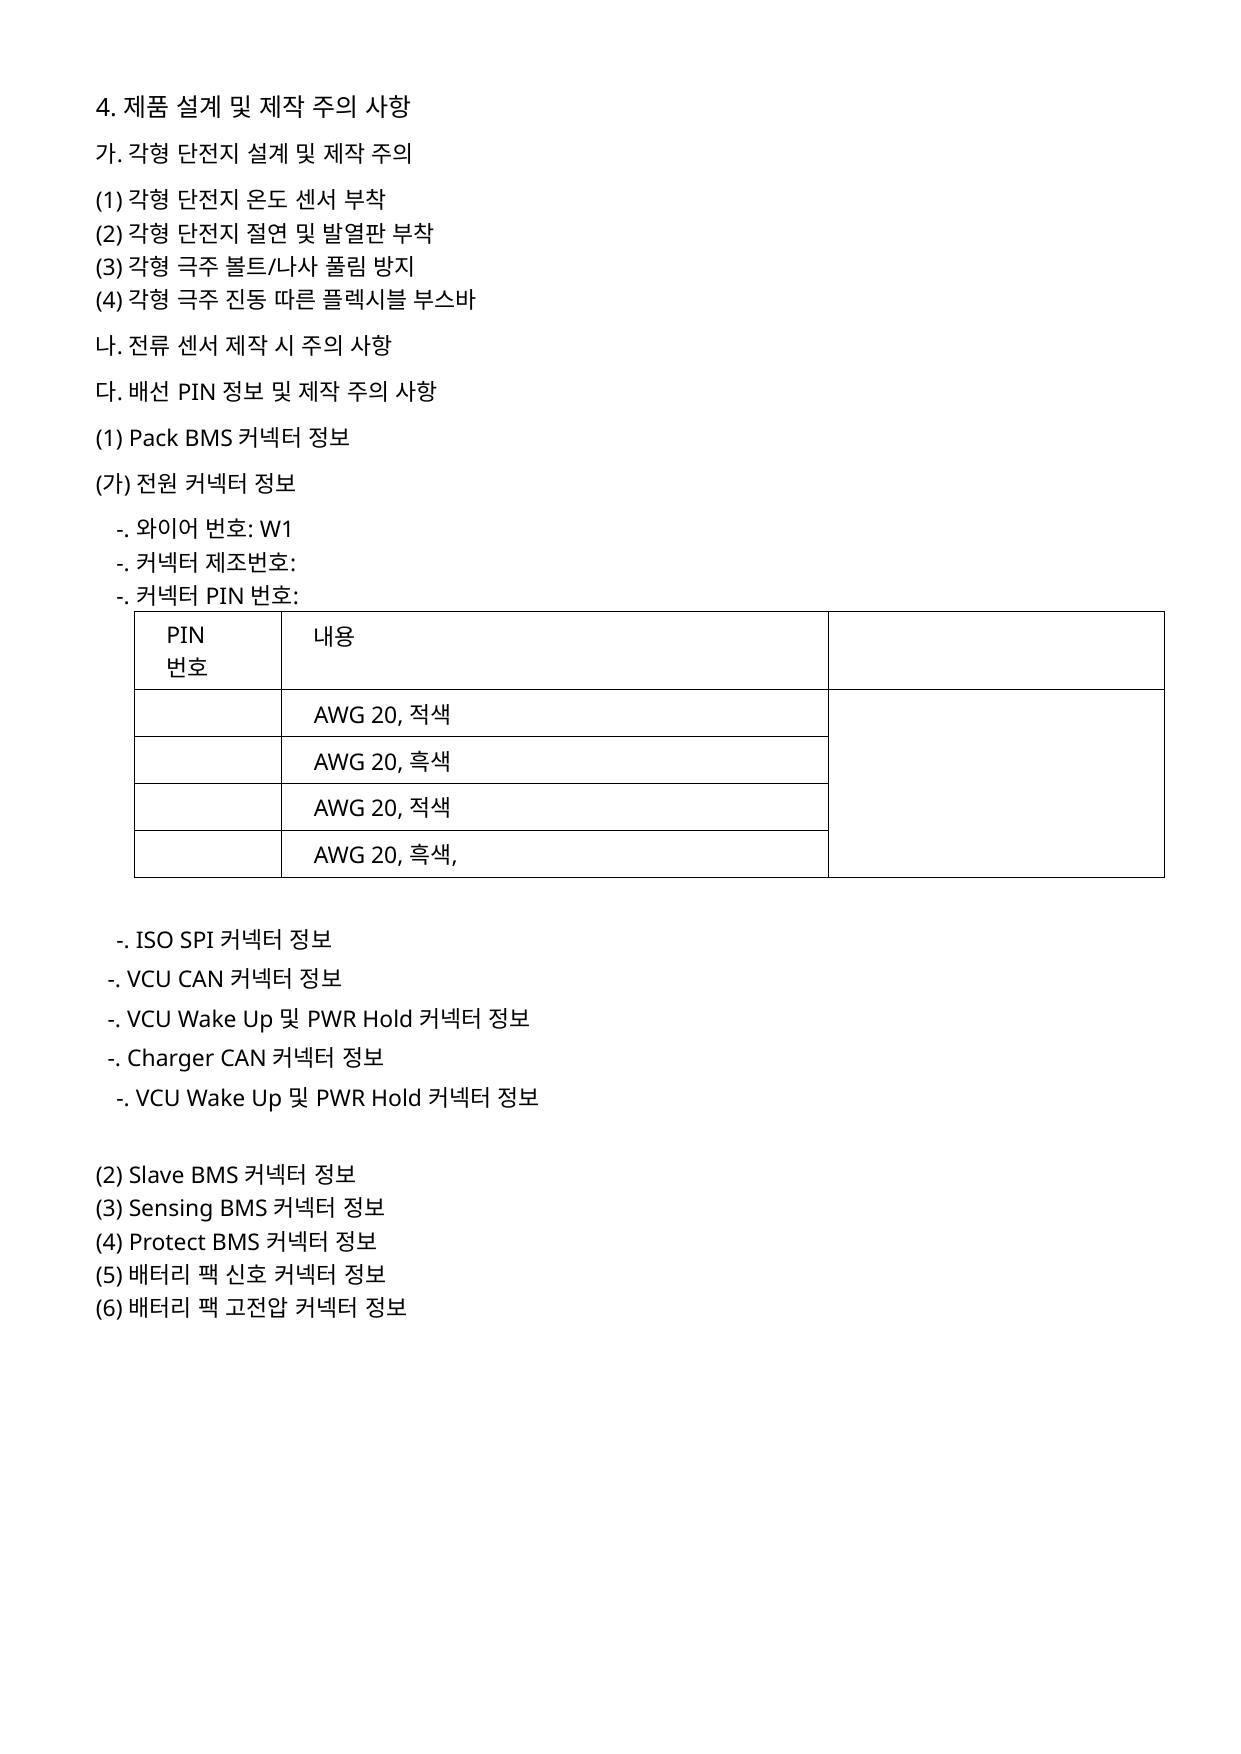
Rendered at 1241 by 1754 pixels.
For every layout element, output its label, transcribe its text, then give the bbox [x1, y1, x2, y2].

table_cell [135, 831, 281, 877]
table_cell [135, 737, 281, 783]
table_cell AWG 20, 적색 [282, 784, 828, 830]
subtitle Pack BMS 커넥터 정보 [96, 419, 1144, 453]
table_cell [135, 690, 281, 736]
text -. 커넥터 PIN 번호: [96, 578, 1144, 611]
table_cell AWG 20, 흑색, [282, 831, 828, 877]
table_cell AWG 20, 흑색 [282, 737, 828, 783]
subtitle 배터리 팩 고전압 커넥터 정보 [96, 1290, 1144, 1324]
table_header [829, 612, 1164, 689]
text -. Charger CAN 커넥터 정보 [96, 1040, 1144, 1074]
subtitle 배선 PIN 정보 및 제작 주의 사항 [96, 374, 1144, 407]
subtitle 배터리 팩 신호 커넥터 정보 [96, 1257, 1144, 1290]
table_cell AWG 20, 적색 [282, 690, 828, 736]
table_cell [135, 784, 281, 830]
subtitle 각형 극주 볼트/나사 풀림 방지 [96, 249, 1144, 282]
subtitle Protect BMS 커넥터 정보 [96, 1224, 1144, 1257]
text -. VCU CAN 커넥터 정보 [96, 961, 1144, 994]
subtitle 제품 설계 및 제작 주의 사항 [96, 87, 1144, 124]
text -. 커넥터 제조번호: [96, 544, 1144, 578]
text -. ISO SPI 커넥터 정보 [96, 922, 1144, 955]
subtitle 각형 단전지 설계 및 제작 주의 [96, 136, 1144, 169]
text -. VCU Wake Up 및 PWR Hold 커넥터 정보 [96, 1001, 1144, 1034]
subtitle Slave BMS 커넥터 정보 [96, 1157, 1144, 1190]
table_header 내용 [282, 612, 828, 689]
subtitle 전원 커넥터 정보 [96, 465, 1144, 499]
subtitle 각형 단전지 절연 및 발열판 부착 [96, 215, 1144, 249]
subtitle 각형 단전지 온도 센서 부착 [96, 182, 1144, 215]
subtitle Sensing BMS 커넥터 정보 [96, 1190, 1144, 1224]
table_header PIN 번호 [135, 612, 281, 689]
table_cell [829, 690, 1164, 877]
subtitle 각형 극주 진동 따른 플렉시블 부스바 [96, 282, 1144, 315]
subtitle 전류 센서 제작 시 주의 사항 [96, 328, 1144, 361]
text -. 와이어 번호: W1 [96, 511, 1144, 544]
text -. VCU Wake Up 및 PWR Hold 커넥터 정보 [96, 1080, 1144, 1113]
